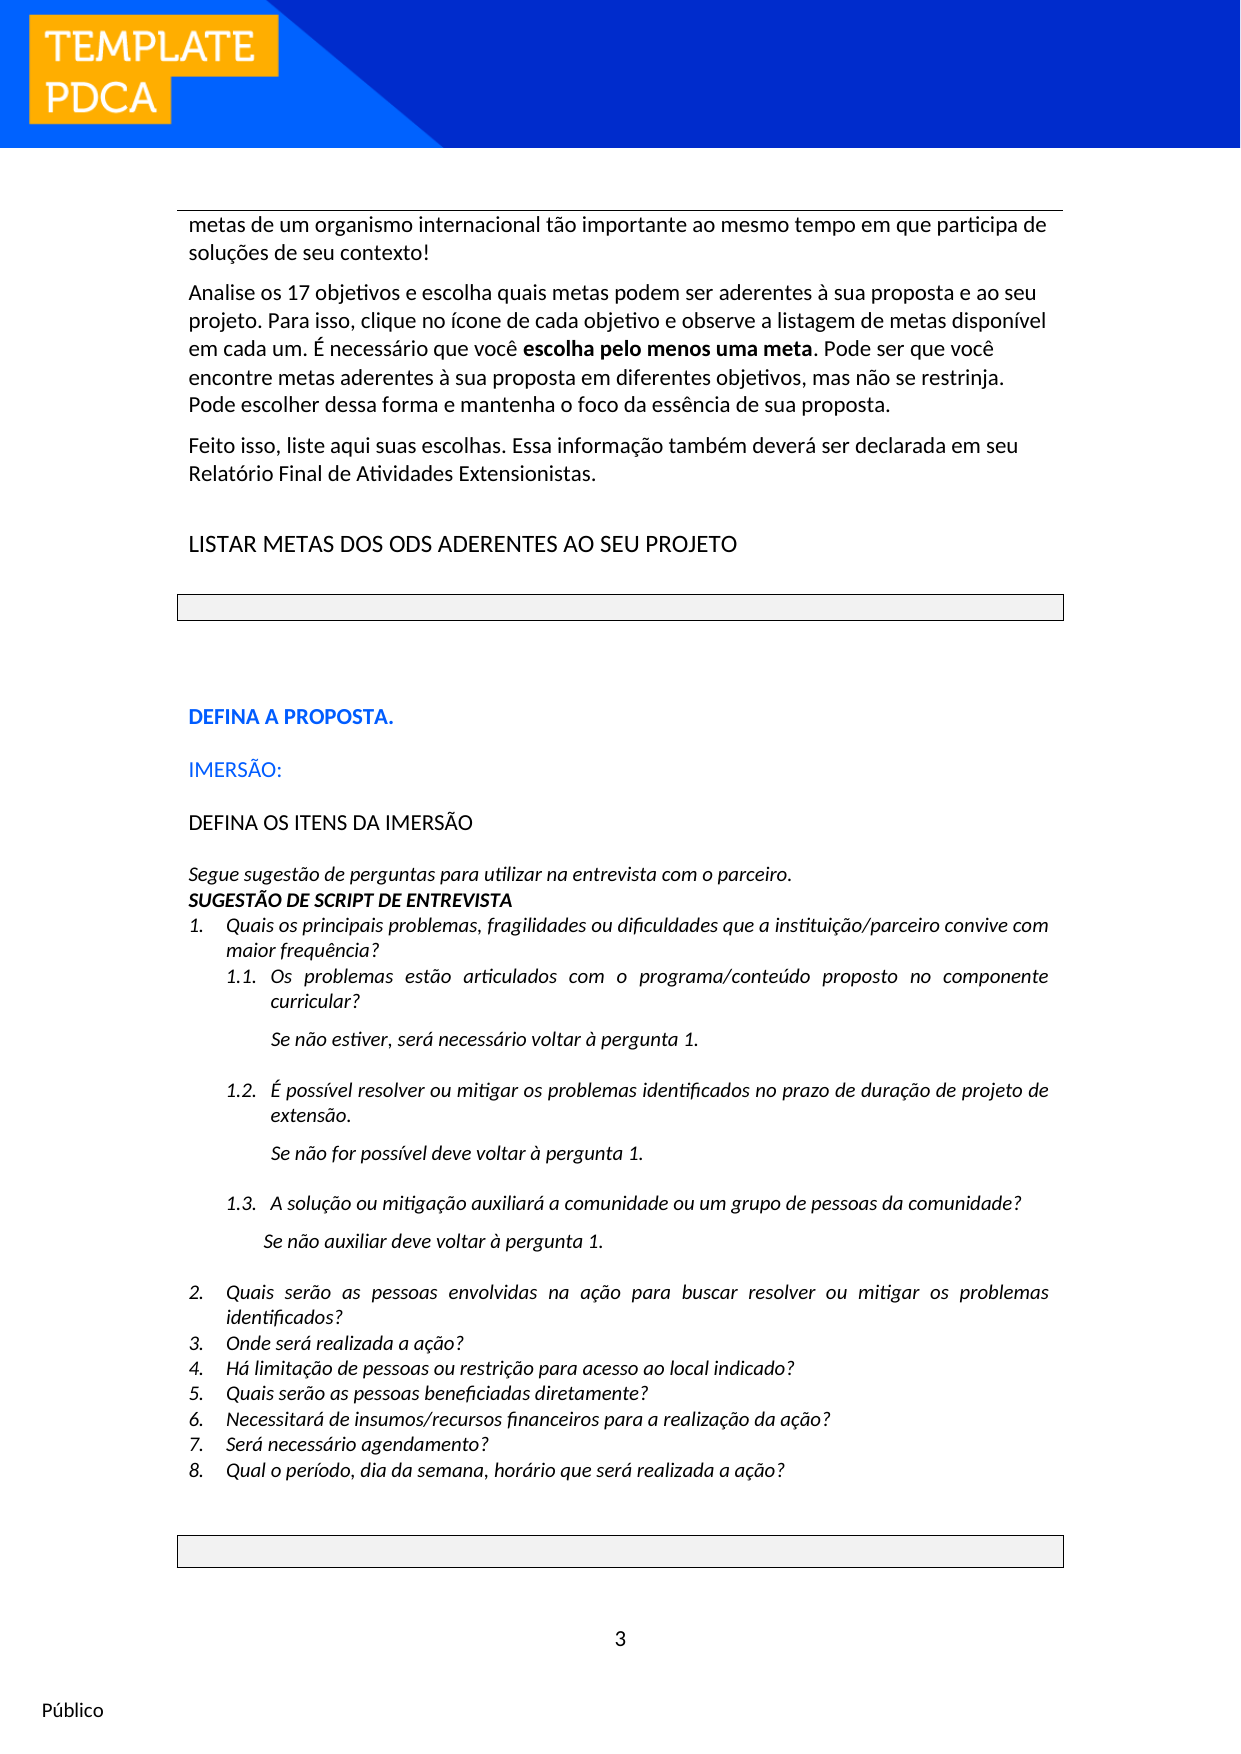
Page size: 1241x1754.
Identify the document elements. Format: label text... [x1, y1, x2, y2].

table_cell DEFINA A PROPOSTA. IMERSÃO: DEFINA OS ITENS DA IMERSÃO Segue sugestão de perguntas para utilizar na entrevista com o parceiro. SUGESTÃO DE SCRIPT DE ENTREVISTA Quais os principais problemas, fragilidades ou dificuldades que a instituição/parceiro convive com maior frequência? Os problemas estão articulados com o programa/conteúdo proposto no componente curricular? Se não estiver, será necessário voltar à pergunta 1. É possível resolver ou mitigar os problemas identificados no prazo de duração de projeto de extensão. Se não for possível deve voltar à pergunta 1. A solução ou mitigação auxiliará a comunidade ou um grupo de pessoas da comunidade? Se não auxiliar deve voltar à pergunta 1. Quais serão as pessoas envolvidas na ação para buscar resolver ou mitigar os problemas identificados? Onde será realizada a ação? Há limitação de pessoas ou restrição para acesso ao local indicado? Quais serão as pessoas beneficiadas diretamente? Necessitará de insumos/recursos financeiros para a realização da ação? Será necessário agendamento? Qual o período, dia da semana, horário que será realizada a ação? [177, 621, 1063, 1535]
picture [0, 0, 1241, 148]
table_cell [178, 595, 1063, 620]
table_cell [178, 1536, 1063, 1567]
